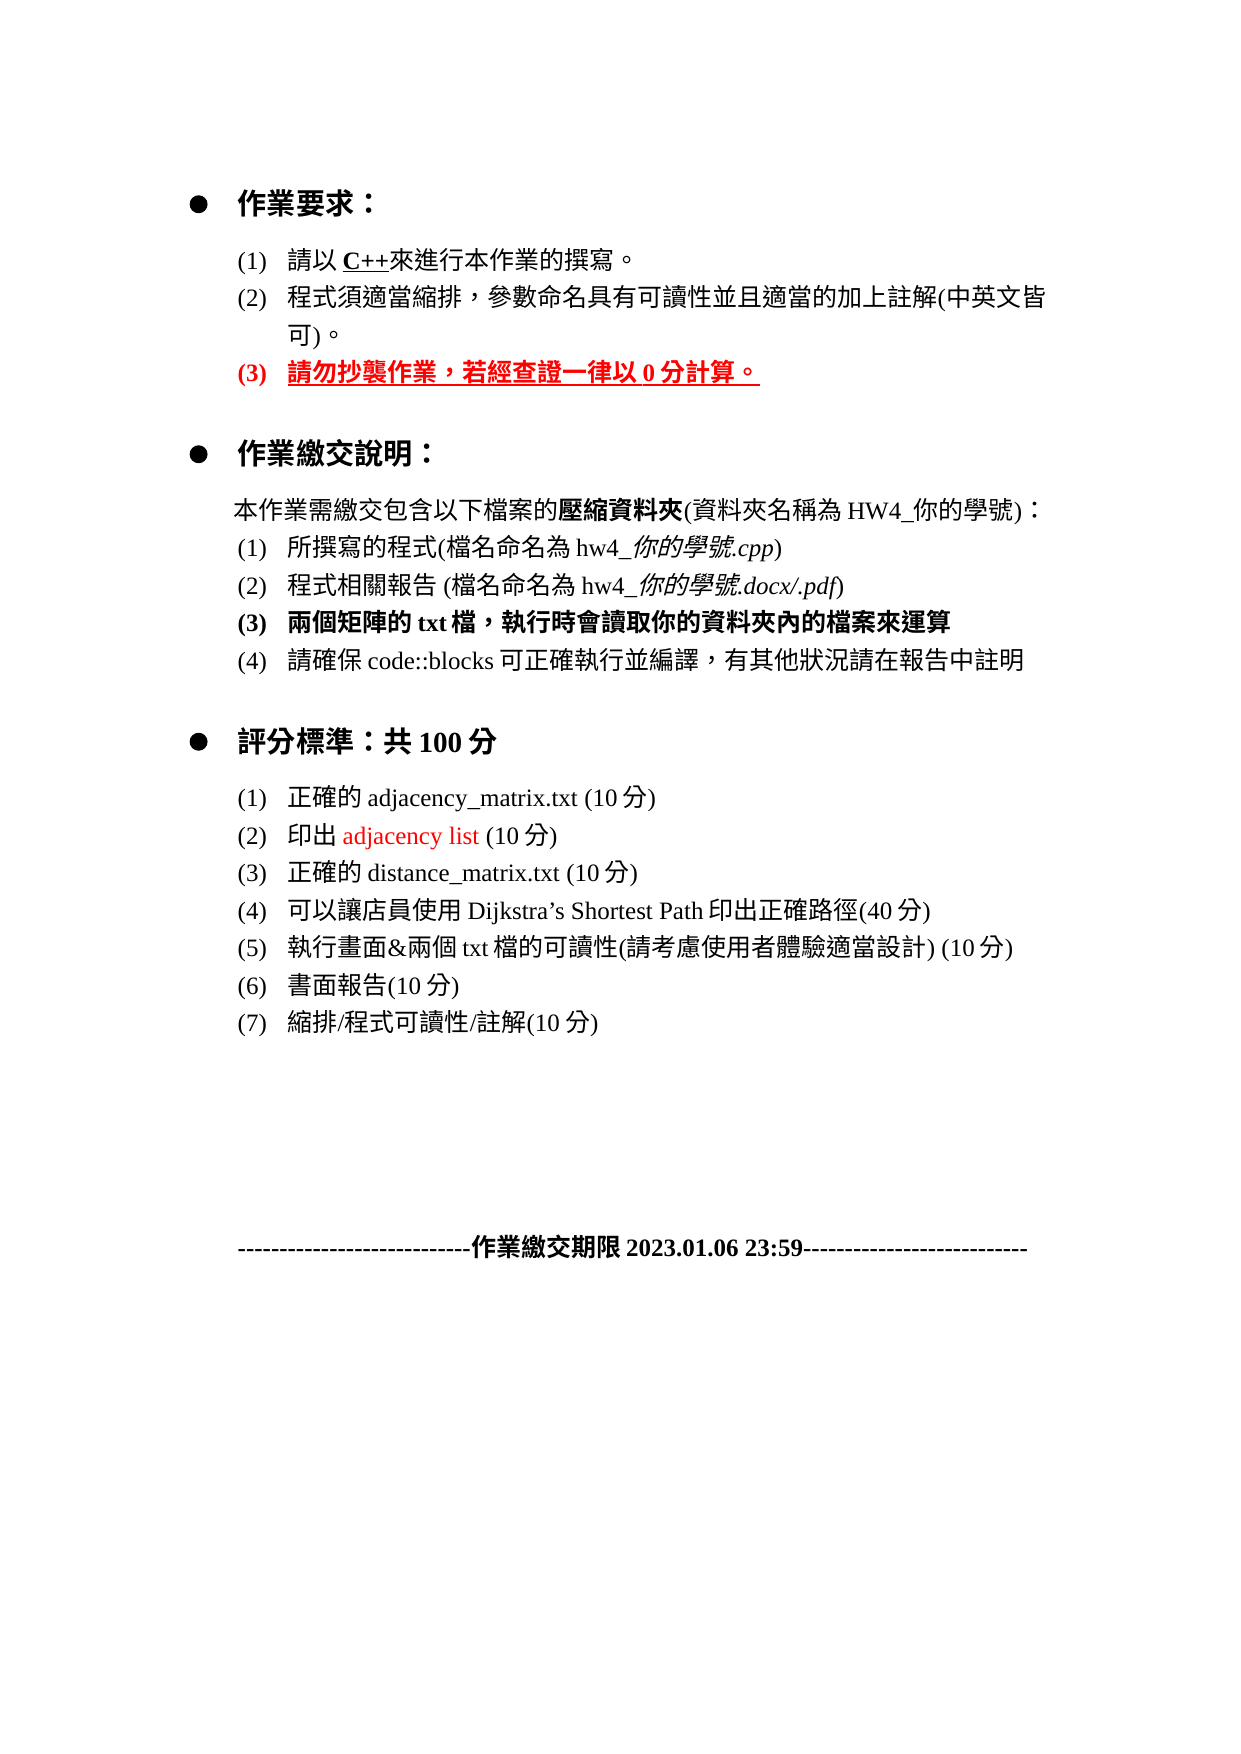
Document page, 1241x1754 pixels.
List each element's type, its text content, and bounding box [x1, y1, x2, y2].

text 本作業需繳交包含以下檔案的壓縮資料夾(資料夾名稱為HW4_你的學號)： [187, 489, 1053, 527]
list 所撰寫的程式(檔名命名為hw4_你的學號.cpp) [237, 527, 1053, 564]
list 作業要求： [187, 164, 1053, 239]
list 印出adjacency list (10分) [237, 814, 1053, 852]
list 兩個矩陣的txt檔，執行時會讀取你的資料夾內的檔案來運算 [237, 602, 1053, 639]
list 請確保code::blocks可正確執行並編譯，有其他狀況請在報告中註明 [237, 639, 1053, 677]
list 縮排/程式可讀性/註解(10分) [237, 1002, 1053, 1039]
list 可以讓店員使用Dijkstra’s Shortest Path印出正確路徑(40分) [237, 889, 1053, 927]
list 請以C++來進行本作業的撰寫。 [237, 239, 1053, 277]
list 執行畫面&兩個txt檔的可讀性(請考慮使用者體驗適當設計) (10分) [237, 927, 1053, 964]
list 書面報告(10分) [237, 964, 1053, 1002]
list 程式相關報告 (檔名命名為hw4_你的學號.docx/.pdf) [237, 564, 1053, 602]
list 作業繳交說明： [187, 414, 1053, 489]
text ----------------------------作業繳交期限2023.01.06 23:59--------------------------- [237, 1227, 1053, 1264]
list 請勿抄襲作業，若經查證一律以0分計算。 [237, 352, 1053, 389]
list 正確的distance_matrix.txt (10分) [237, 852, 1053, 889]
list 正確的adjacency_matrix.txt (10分) [237, 777, 1053, 814]
list 程式須適當縮排，參數命名具有可讀性並且適當的加上註解(中英文皆可)。 [237, 277, 1053, 352]
list 評分標準：共100分 [187, 702, 1053, 777]
